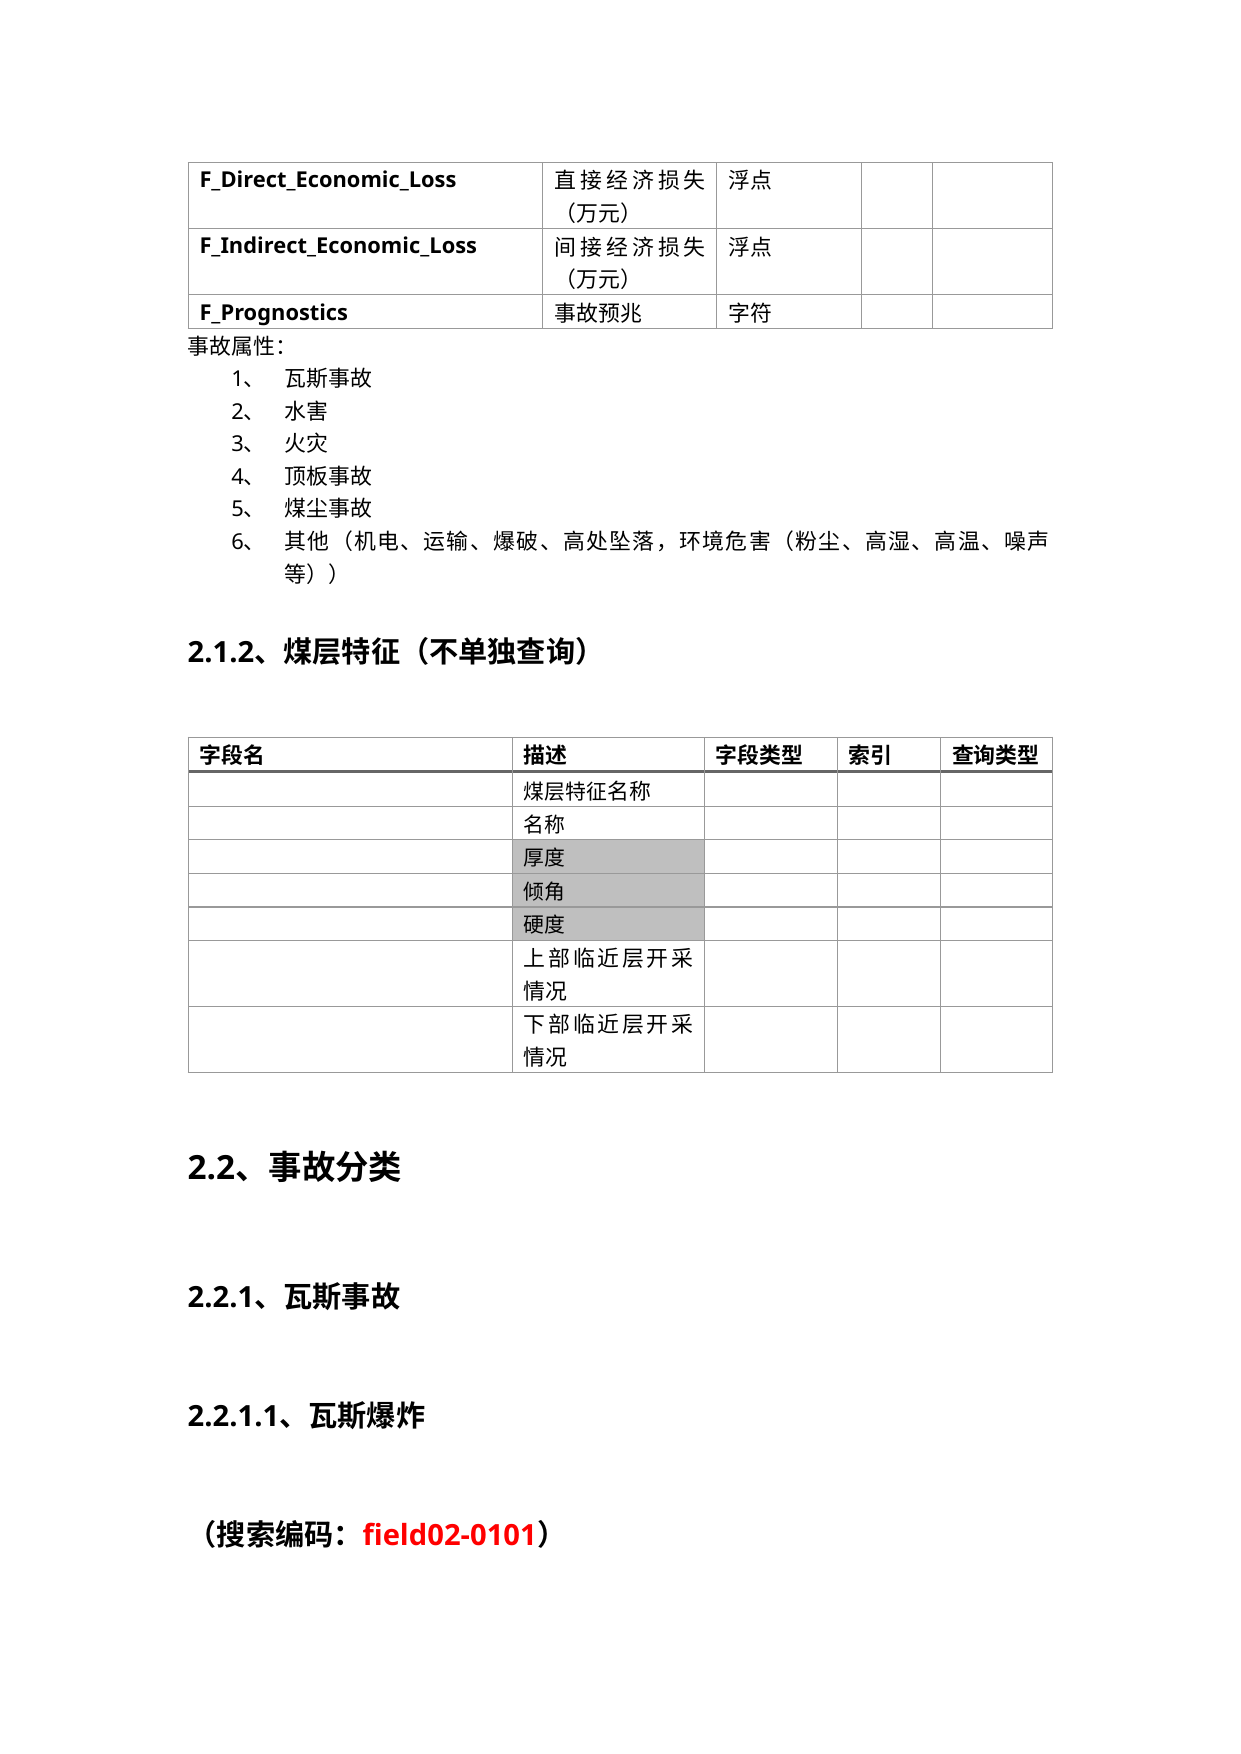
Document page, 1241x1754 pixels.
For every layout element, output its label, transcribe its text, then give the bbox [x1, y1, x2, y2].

list 煤尘事故 [231, 491, 1053, 524]
table_cell [862, 295, 932, 328]
table_cell [189, 941, 512, 1006]
subtitle 2.2、事故分类 [187, 1133, 1053, 1198]
table_cell [705, 773, 837, 806]
table_cell [862, 163, 932, 228]
table_cell 名称 [513, 807, 704, 839]
table_cell [941, 840, 1052, 873]
text （搜索编码：field02-0101） [187, 1500, 1053, 1565]
table_header 描述 [513, 738, 704, 770]
list 瓦斯事故 [231, 361, 1053, 394]
table_header 字段名 [189, 738, 512, 770]
table_cell 下部临近层开采情况 [513, 1007, 704, 1072]
table_cell 倾角 [513, 874, 704, 906]
table_cell 浮点 [717, 229, 861, 294]
table_cell [941, 941, 1052, 1006]
table_cell 直接经济损失（万元） [543, 163, 716, 228]
list 其他（机电、运输、爆破、高处坠落，环境危害（粉尘、高湿、高温、噪声等）） [231, 524, 1053, 589]
table_cell F_Prognostics [189, 295, 542, 328]
table_cell [838, 840, 940, 873]
table_cell [933, 229, 1052, 294]
table_cell F_Indirect_Economic_Loss [189, 229, 542, 294]
table_cell 字符 [717, 295, 861, 328]
table_cell 浮点 [717, 163, 861, 228]
text 事故属性： [187, 329, 1053, 361]
table_cell [189, 773, 512, 806]
table_cell [705, 840, 837, 873]
list 顶板事故 [231, 459, 1053, 491]
table_cell 硬度 [513, 908, 704, 940]
subtitle 2.2.1.1、瓦斯爆炸 [187, 1381, 1053, 1446]
table_cell 间接经济损失（万元） [543, 229, 716, 294]
table_cell [941, 874, 1052, 906]
table_cell [705, 874, 837, 906]
table_cell 事故预兆 [543, 295, 716, 328]
table_cell [941, 773, 1052, 806]
table_cell [838, 773, 940, 806]
table_cell [838, 874, 940, 906]
table_cell 煤层特征名称 [513, 773, 704, 806]
table_cell [189, 1007, 512, 1072]
table_header 查询类型 [941, 738, 1052, 770]
table_cell [941, 908, 1052, 940]
table_cell 厚度 [513, 840, 704, 873]
list 水害 [231, 394, 1053, 426]
table_cell [705, 1007, 837, 1072]
table_cell [838, 941, 940, 1006]
table_cell [941, 1007, 1052, 1072]
subtitle 2.1.2、煤层特征（不单独查询） [187, 618, 1053, 683]
list 火灾 [231, 426, 1053, 459]
table_cell [189, 874, 512, 906]
table_cell [189, 807, 512, 839]
table_header 字段类型 [705, 738, 837, 770]
table_cell 上部临近层开采情况 [513, 941, 704, 1006]
table_cell [189, 908, 512, 940]
table_cell [838, 1007, 940, 1072]
table_cell [862, 229, 932, 294]
table_cell [705, 908, 837, 940]
table_cell F_Direct_Economic_Loss [189, 163, 542, 228]
table_cell [705, 941, 837, 1006]
table_cell [941, 807, 1052, 839]
table_cell [189, 840, 512, 873]
subtitle 2.2.1、瓦斯事故 [187, 1262, 1053, 1327]
table_cell [838, 908, 940, 940]
table_cell [933, 295, 1052, 328]
table_cell [838, 807, 940, 839]
table_cell [933, 163, 1052, 228]
table_cell [705, 807, 837, 839]
table_header 索引 [838, 738, 940, 770]
